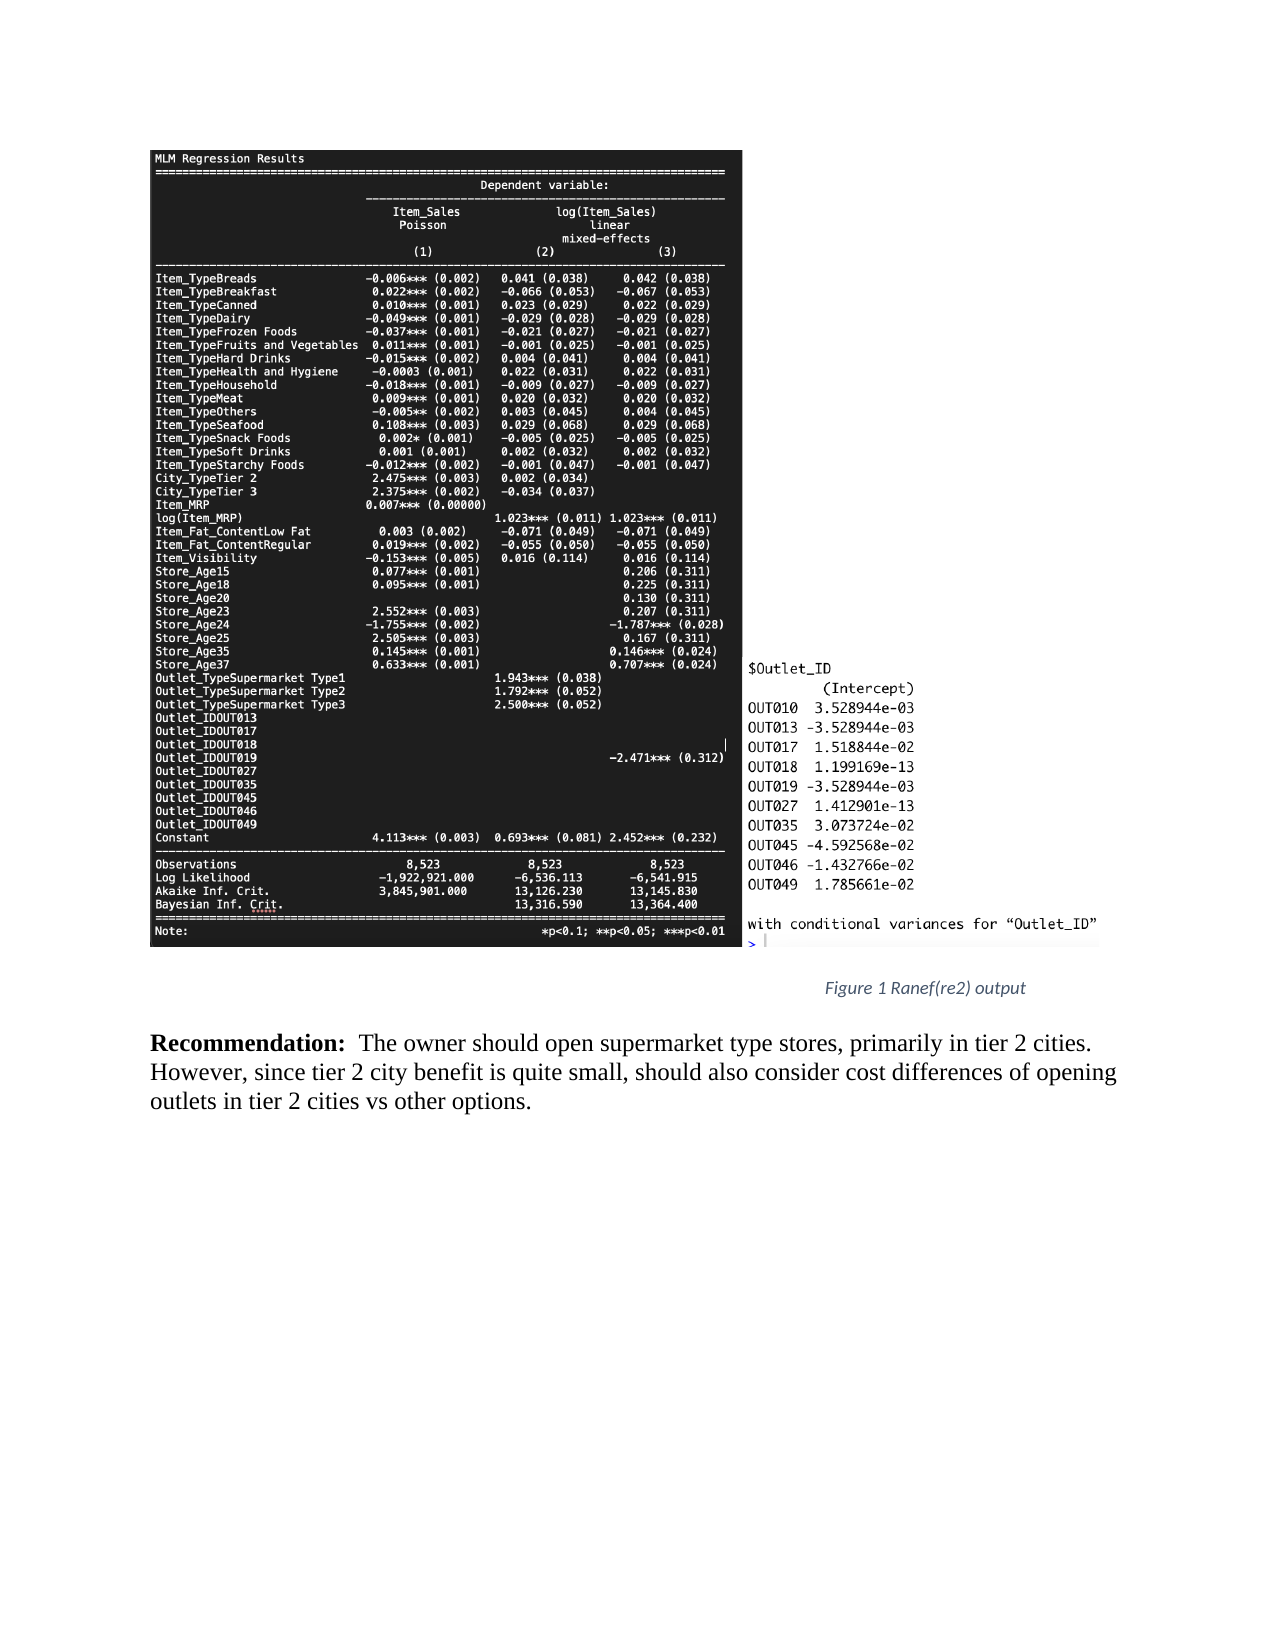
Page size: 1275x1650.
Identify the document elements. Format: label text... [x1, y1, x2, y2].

picture [150, 150, 1100, 947]
text Recommendation: The owner should open supermarket type stores, primarily in tier 2 cities. However, since tier 2 city benefit is quite small, should also consider cost differences of opening outlets in tier 2 cities vs other options. [150, 1028, 1125, 1114]
